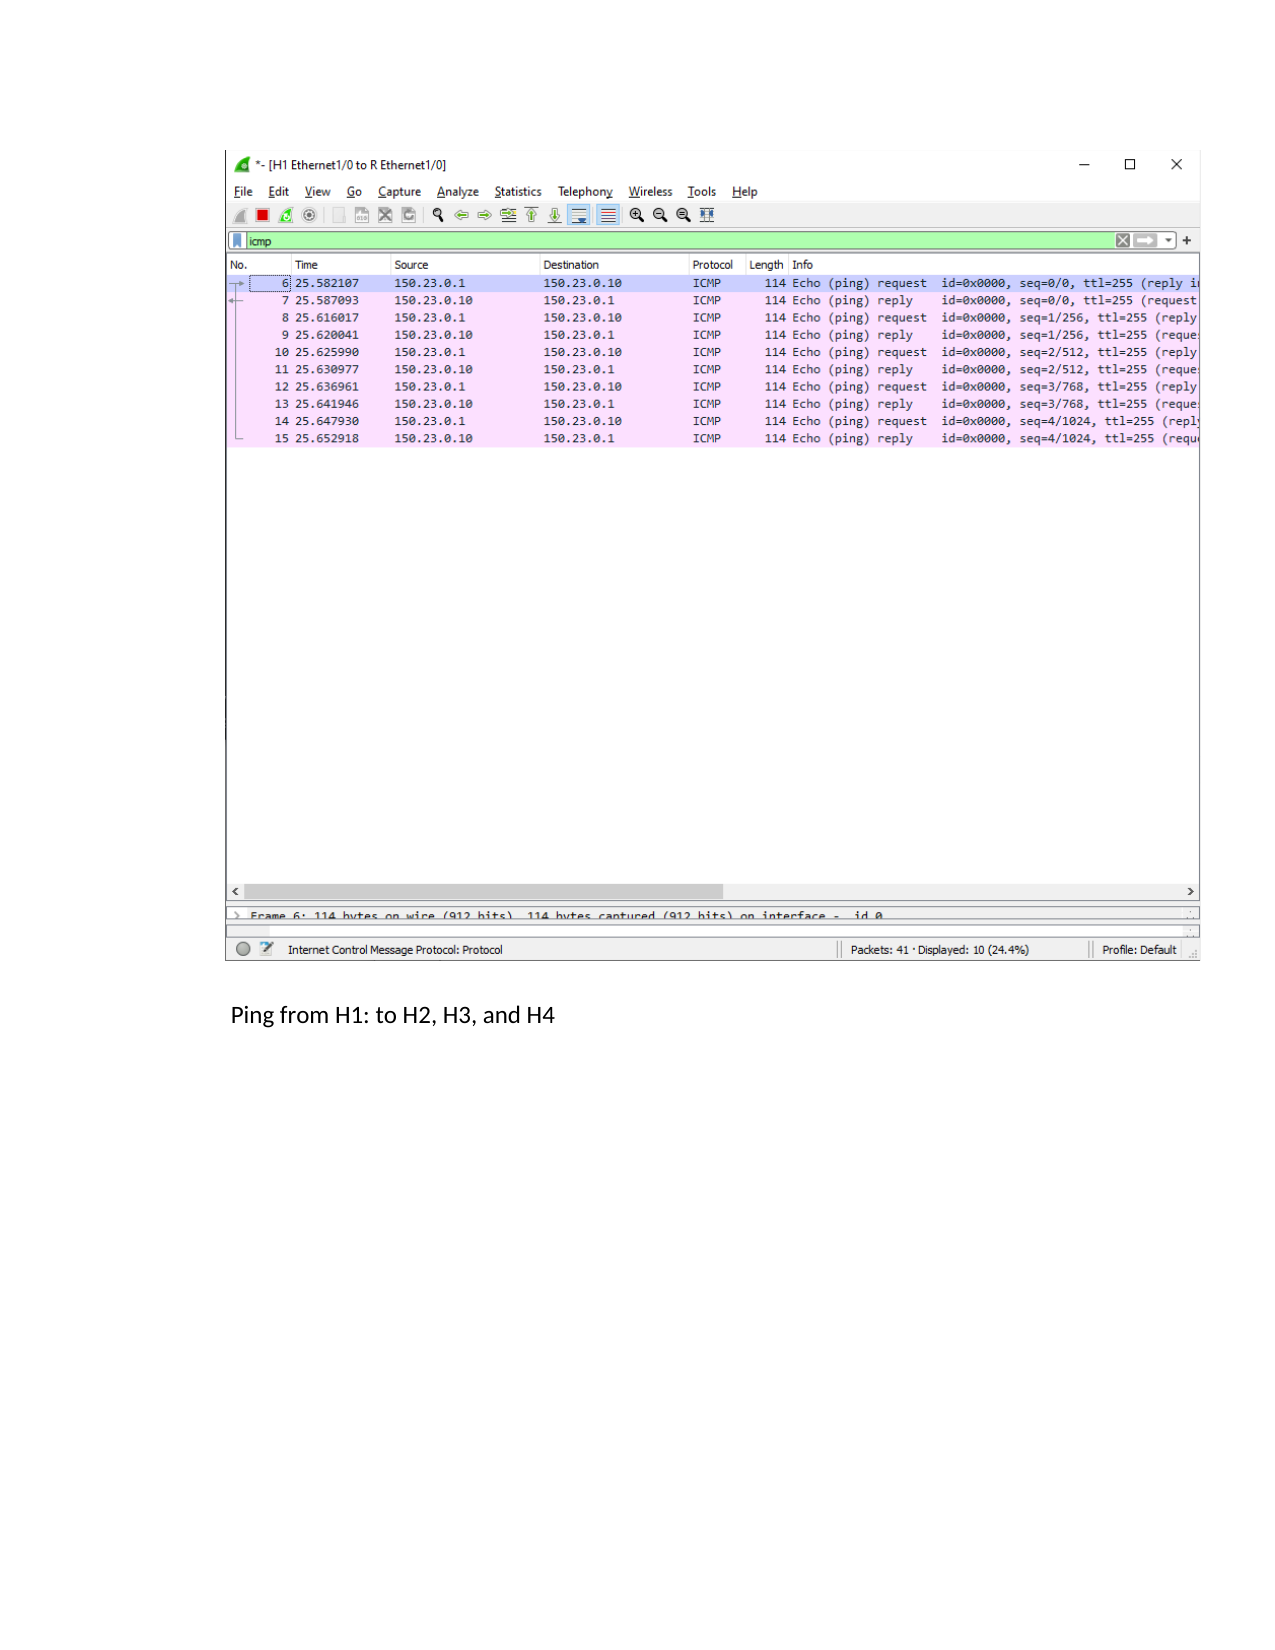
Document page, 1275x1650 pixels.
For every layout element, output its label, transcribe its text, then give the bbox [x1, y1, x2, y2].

text Ping from H1: to H2, H3, and H4 [150, 999, 1125, 1030]
picture [225, 150, 1200, 961]
